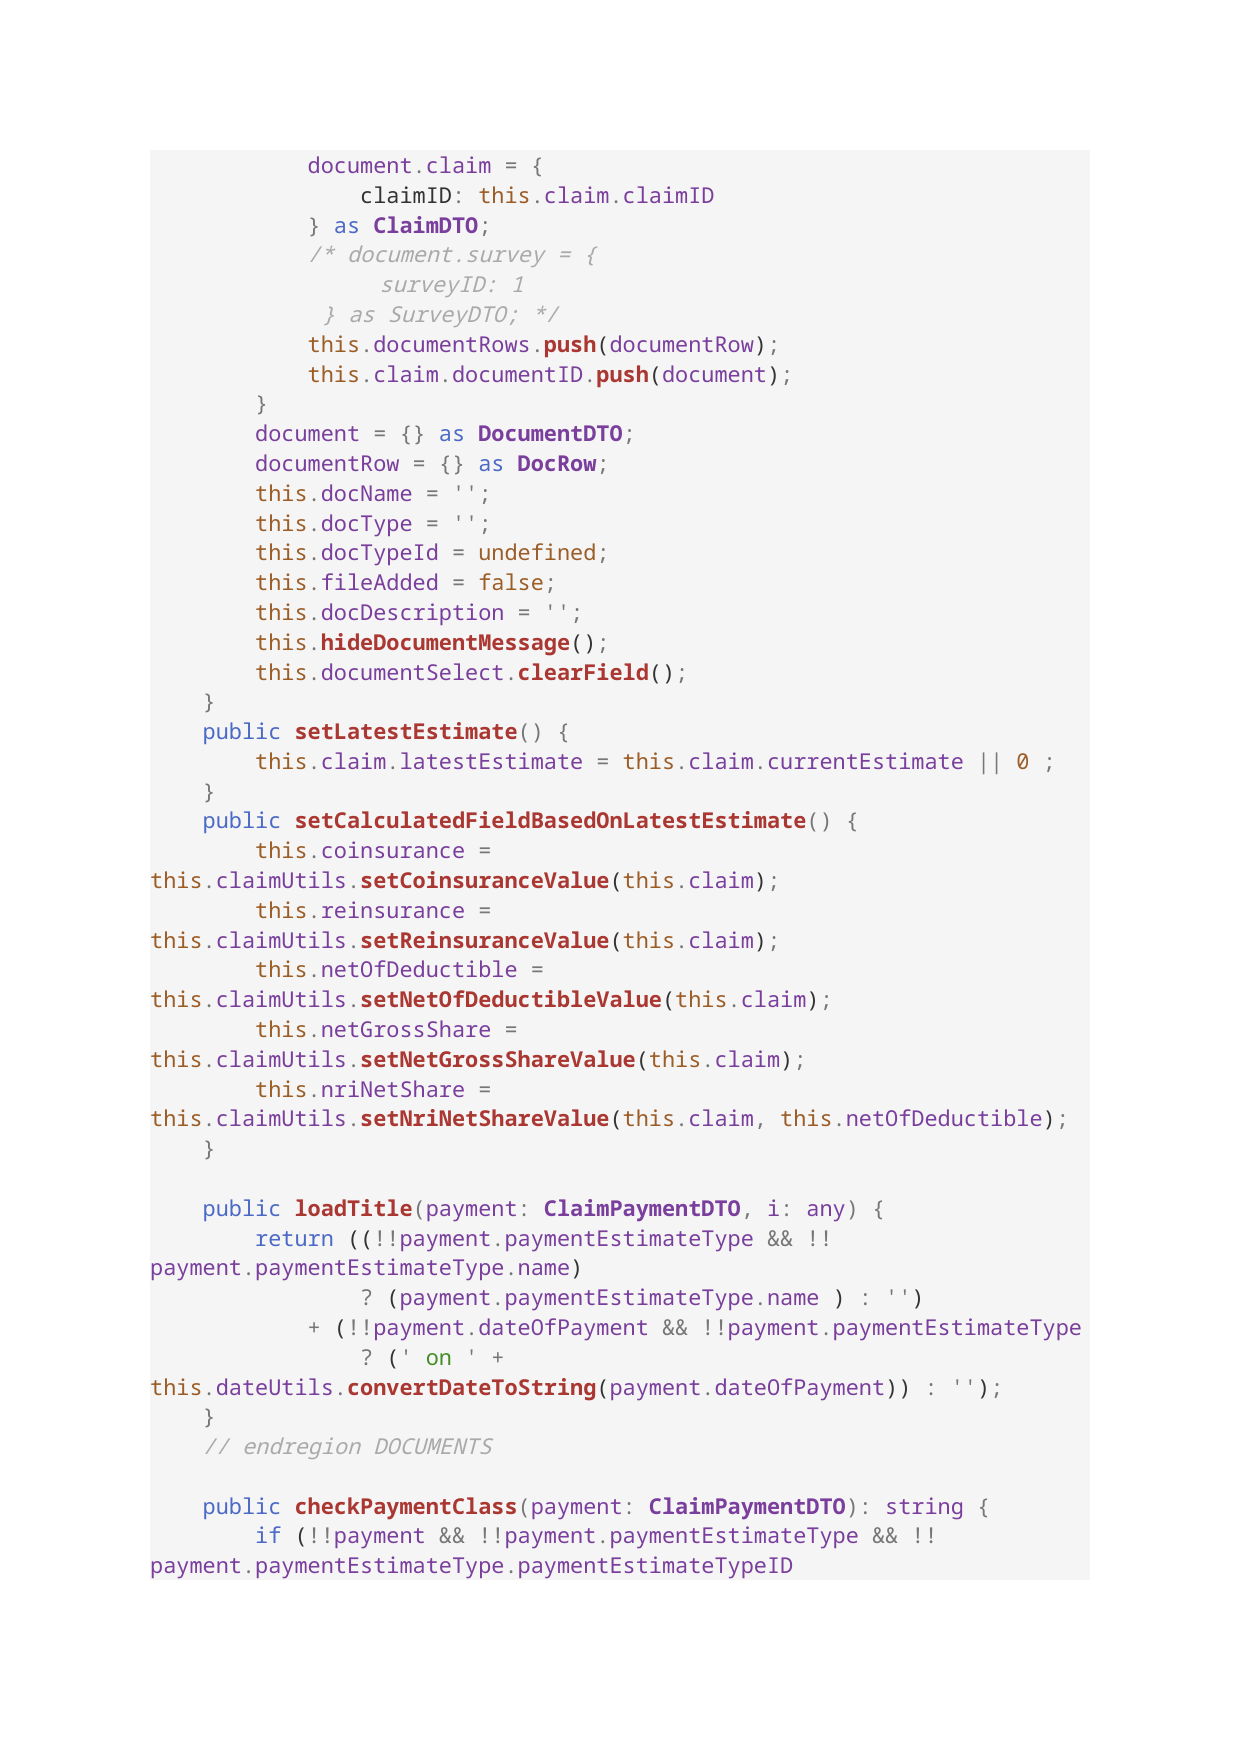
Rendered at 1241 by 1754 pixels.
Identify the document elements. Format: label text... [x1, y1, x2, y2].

text this.reinsurance = this.claimUtils.setReinsuranceValue(this.claim); [150, 895, 1090, 954]
text this.coinsurance = this.claimUtils.setCoinsuranceValue(this.claim); [150, 835, 1090, 895]
text } [150, 776, 1090, 805]
text + (!!payment.dateOfPayment && !!payment.paymentEstimateType [150, 1312, 1090, 1342]
text surveyID: 1 [150, 269, 1090, 299]
text /* document.survey = { [150, 239, 1090, 269]
text this.nriNetShare = this.claimUtils.setNriNetShareValue(this.claim, this.netOfDeductible); [150, 1073, 1090, 1133]
text public setCalculatedFieldBasedOnLatestEstimate() { [150, 805, 1090, 835]
text this.docTypeId = undefined; [150, 537, 1090, 567]
text public checkPaymentClass(payment: ClaimPaymentDTO): string { [150, 1491, 1090, 1520]
text } as ClaimDTO; [150, 209, 1090, 239]
text this.docName = ''; [150, 478, 1090, 507]
text this.hideDocumentMessage(); [150, 627, 1090, 656]
text } [150, 388, 1090, 418]
text } [150, 1401, 1090, 1431]
text } as SurveyDTO; */ [150, 299, 1090, 329]
text this.netOfDeductible = this.claimUtils.setNetOfDeductibleValue(this.claim); [150, 954, 1090, 1014]
text this.documentSelect.clearField(); [150, 656, 1090, 686]
text ? (payment.paymentEstimateType.name ) : '') [150, 1282, 1090, 1312]
text // endregion DOCUMENTS [150, 1431, 1090, 1461]
text ? (' on ' + this.dateUtils.convertDateToString(payment.dateOfPayment)) : ''); [150, 1342, 1090, 1401]
text this.claim.documentID.push(document); [150, 358, 1090, 388]
text document = {} as DocumentDTO; [150, 418, 1090, 448]
text } [150, 686, 1090, 716]
text claimID: this.claim.claimID [150, 180, 1090, 209]
text this.fileAdded = false; [150, 567, 1090, 597]
text return ((!!payment.paymentEstimateType && !!payment.paymentEstimateType.name) [150, 1222, 1090, 1282]
text } [150, 1133, 1090, 1163]
text this.claim.latestEstimate = this.claim.currentEstimate || 0 ; [150, 746, 1090, 776]
text this.documentRows.push(documentRow); [150, 329, 1090, 358]
text document.claim = { [150, 150, 1090, 180]
text this.netGrossShare = this.claimUtils.setNetGrossShareValue(this.claim); [150, 1014, 1090, 1073]
text this.docDescription = ''; [150, 597, 1090, 627]
text documentRow = {} as DocRow; [150, 448, 1090, 478]
text this.docType = ''; [150, 507, 1090, 537]
text public loadTitle(payment: ClaimPaymentDTO, i: any) { [150, 1193, 1090, 1222]
text public setLatestEstimate() { [150, 716, 1090, 746]
text if (!!payment && !!payment.paymentEstimateType && !!payment.paymentEstimateType.paymentEstimateTypeID [150, 1520, 1090, 1580]
